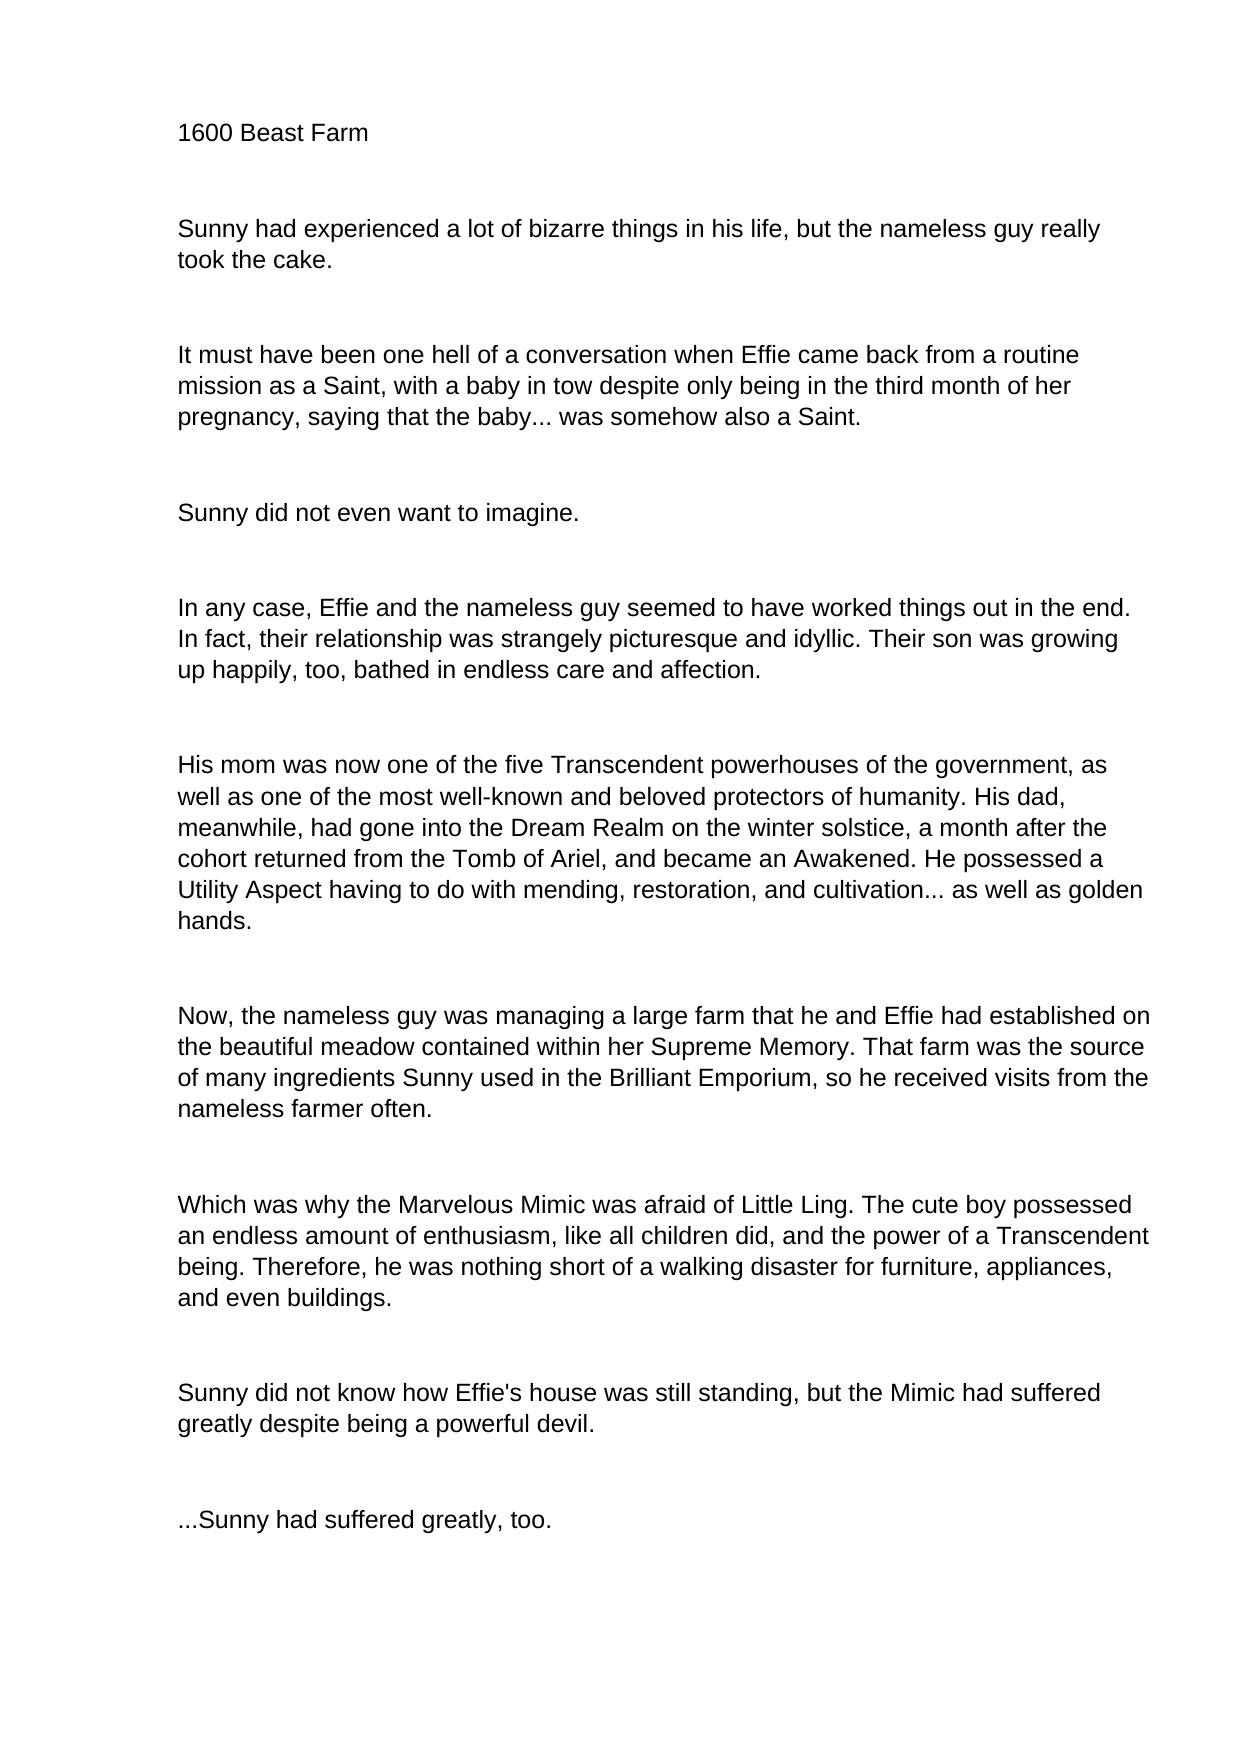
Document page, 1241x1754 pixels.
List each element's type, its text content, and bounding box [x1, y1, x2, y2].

text Sunny did not even want to imagine. [177, 497, 1152, 526]
text In any case, Effie and the nameless guy seemed to have worked things out in the end. In fact, their relationship was strangely picturesque and idyllic. Their son was growing up happily, too, bathed in endless care and affection. [177, 593, 1152, 684]
text Which was why the Marvelous Mimic was afraid of Little Ling. The cute boy possessed an endless amount of enthusiasm, like all children did, and the power of a Transcendent being. Therefore, he was nothing short of a walking disaster for furniture, appliances, and even buildings. [177, 1189, 1152, 1311]
text 1600 Beast Farm [177, 118, 1152, 147]
text His mom was now one of the five Transcendent powerhouses of the government, as well as one of the most well-known and beloved protectors of humanity. His dad, meanwhile, had gone into the Dream Realm on the winter solstice, a month after the cohort returned from the Tomb of Ariel, and became an Awakened. He possessed a Utility Aspect having to do with mending, restoration, and cultivation... as well as golden hands. [177, 750, 1152, 934]
text ...Sunny had suffered greatly, too. [177, 1504, 1152, 1533]
text It must have been one hell of a conversation when Effie came back from a routine mission as a Saint, with a baby in tow despite only being in the third month of her pregnancy, saying that the baby... was somehow also a Saint. [177, 340, 1152, 431]
text Sunny did not know how Effie's house was still standing, but the Mimic had suffered greatly despite being a powerful devil. [177, 1378, 1152, 1438]
text Sunny had experienced a lot of bizarre things in his life, but the nameless guy really took the cake. [177, 213, 1152, 273]
text Now, the nameless guy was managing a large farm that he and Effie had established on the beautiful meadow contained within her Supreme Memory. That farm was the source of many ingredients Sunny used in the Brilliant Emporium, so he received visits from the nameless farmer often. [177, 1001, 1152, 1123]
